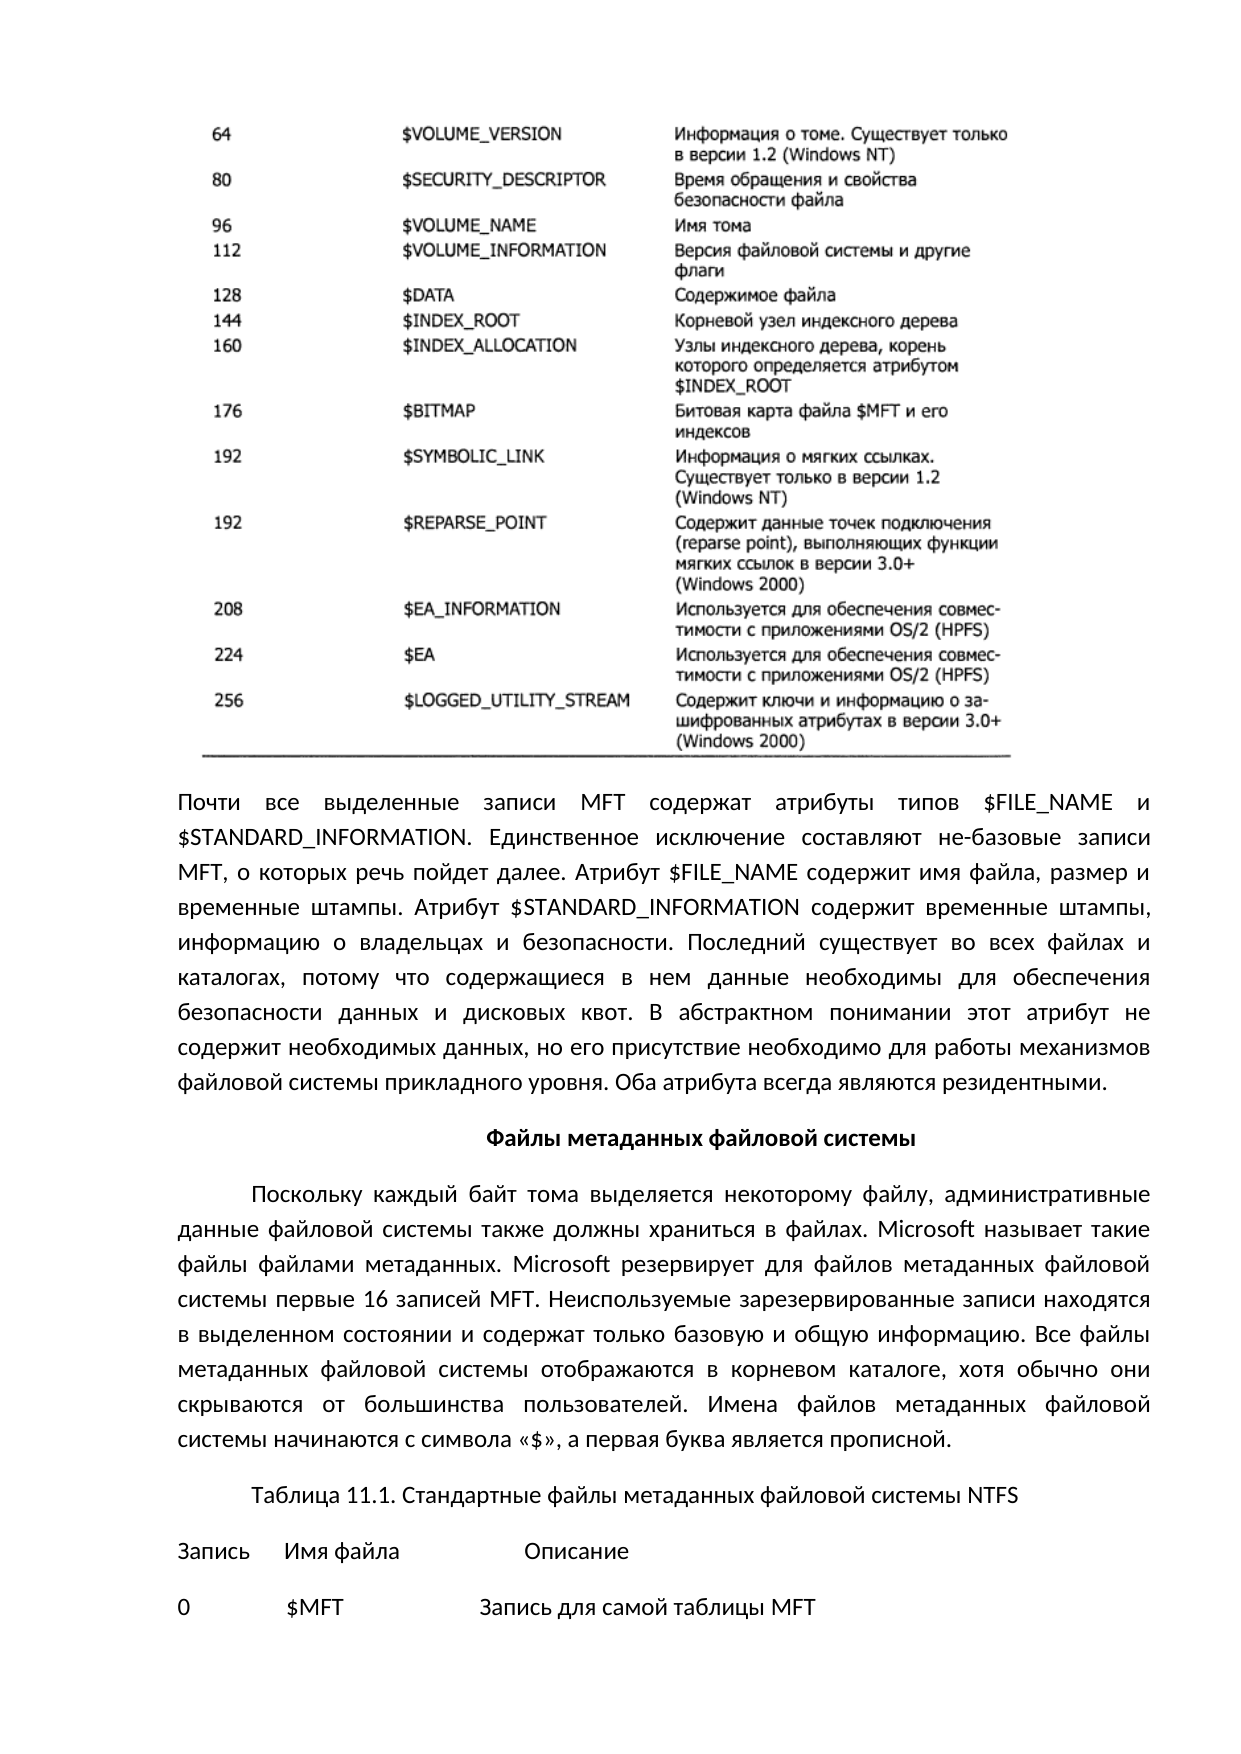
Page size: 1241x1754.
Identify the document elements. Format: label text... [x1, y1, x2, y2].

text Запись Имя файла Описание [177, 1535, 1152, 1565]
picture [177, 118, 1031, 762]
text Почти все выделенные записи MFT содержат атрибуты типов $FILE_NAME и $STANDARD_INFORMATION. Единственное исключение составляют не-базовые записи MFT, о которых речь пойдет далее. Атрибут $FILE_NAME содержит имя файла, размер и временные штампы. Атрибут $STANDARD_INFORMATION содержит временные штампы, информацию о владельцах и безопасности. Последний существует во всех файлах и каталогах, потому что содержащиеся в нем данные необходимы для обеспечения безопасности данных и дисковых квот. В абстрактном понимании этот атрибут не содержит необходимых данных, но его присутствие необходимо для работы механизмов файловой системы прикладного уровня. Оба атрибута всегда являются резидентными. [177, 786, 1152, 1097]
text Таблица 11.1. Стандартные файлы метаданных файловой системы NTFS [177, 1479, 1152, 1509]
text 0 $MFT Запись для самой таблицы MFT [177, 1591, 1152, 1621]
text Поскольку каждый байт тома выделяется некоторому файлу, административные данные файловой системы также должны храниться в файлах. Microsoft называет такие файлы файлами метаданных. Microsoft резервирует для файлов метаданных файловой системы первые 16 записей MFT. Неиспользуемые зарезервированные записи находятся в выделенном состоянии и содержат только базовую и общую информацию. Все файлы метаданных файловой системы отображаются в корневом каталоге, хотя обычно они скрываются от большинства пользователей. Имена файлов метаданных файловой системы начинаются с символа «$», а первая буква является прописной. [177, 1178, 1152, 1454]
text Файлы метаданных файловой системы [177, 1122, 1152, 1153]
